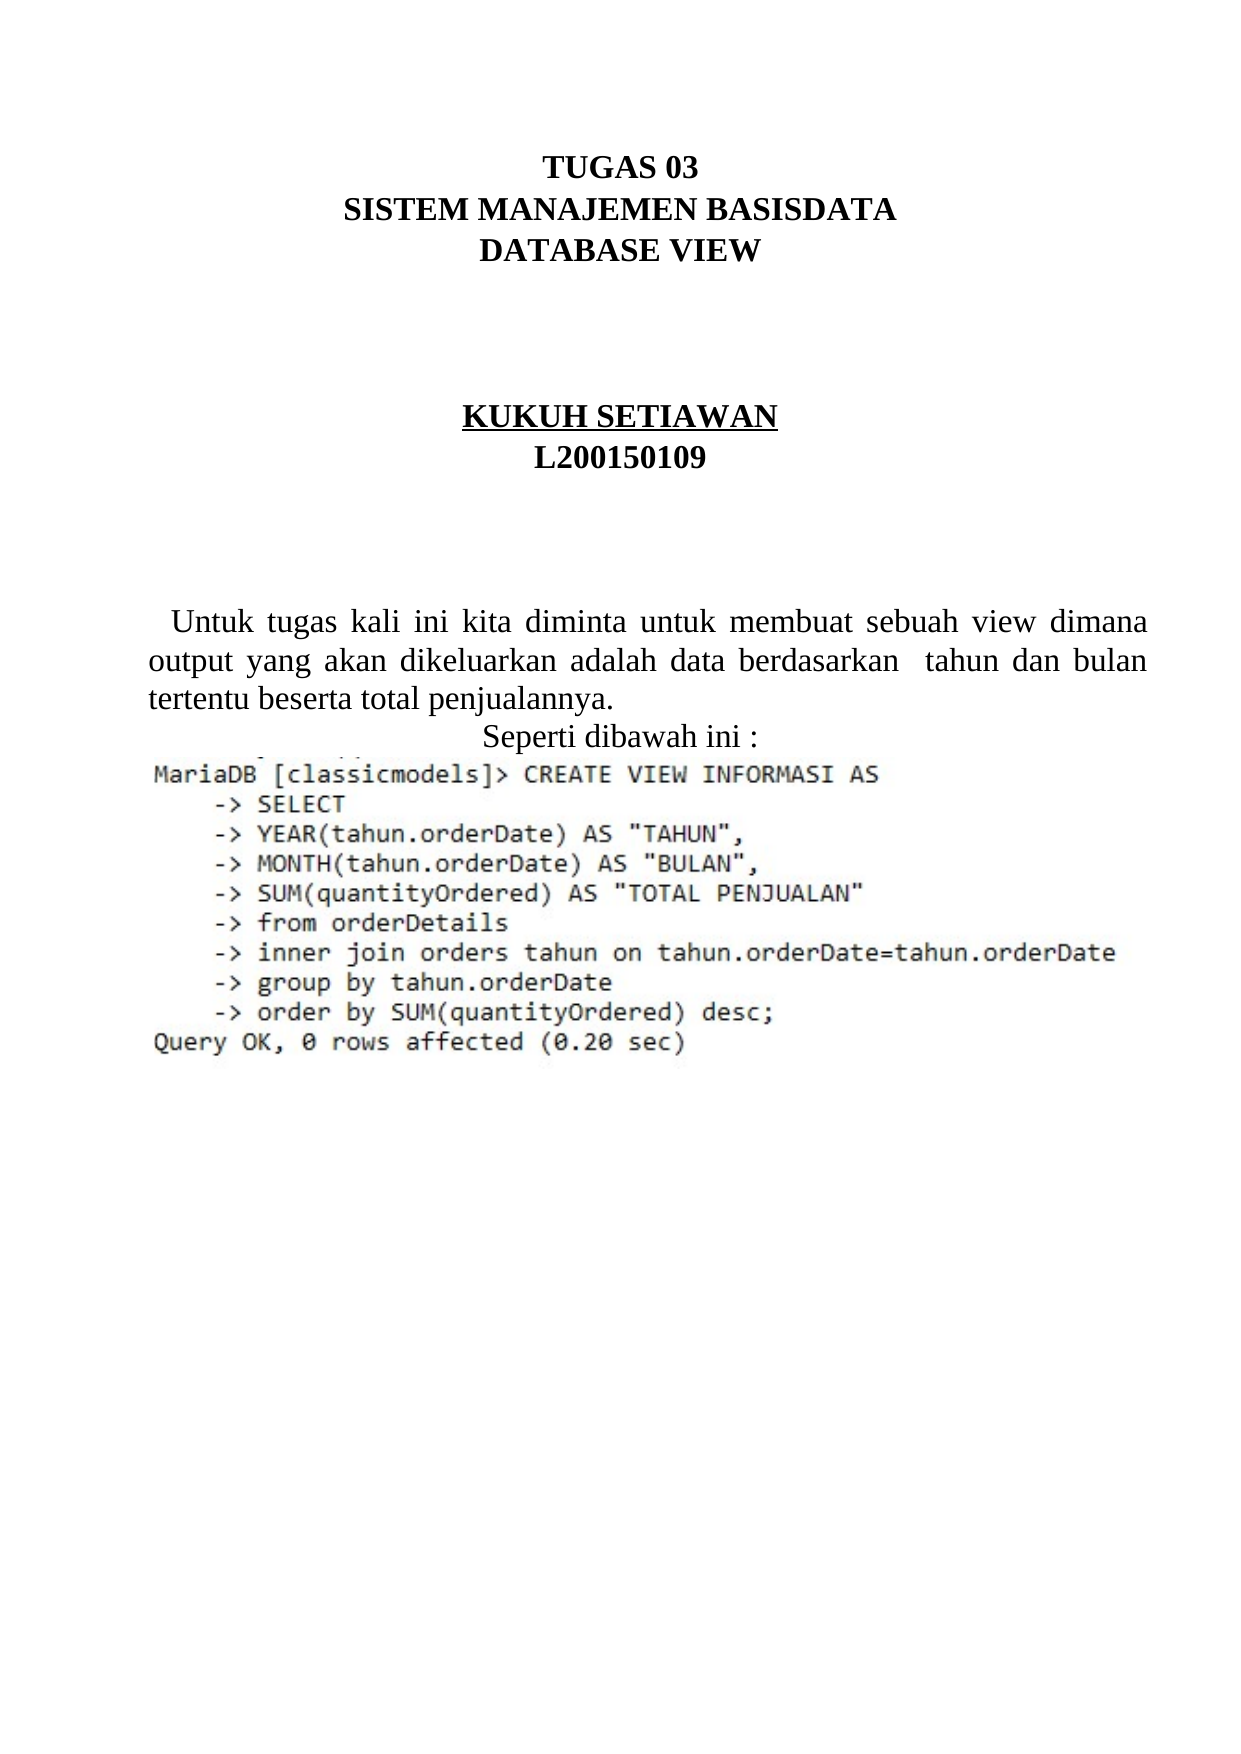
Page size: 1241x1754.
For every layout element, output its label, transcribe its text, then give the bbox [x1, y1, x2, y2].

text KUKUH SETIAWAN [148, 396, 1092, 434]
picture [154, 757, 1152, 1069]
text L200150109 [148, 437, 1092, 476]
text TUGAS 03 [148, 148, 1093, 186]
text Untuk tugas kali ini kita diminta untuk membuat sebuah view dimana output yang akan dikeluarkan adalah data berdasarkan tahun dan bulan tertentu beserta total penjualannya. [148, 603, 1149, 717]
text SISTEM MANAJEMEN BASISDATA [148, 189, 1092, 227]
text Seperti dibawah ini : [148, 717, 1092, 755]
text DATABASE VIEW [148, 230, 1093, 269]
